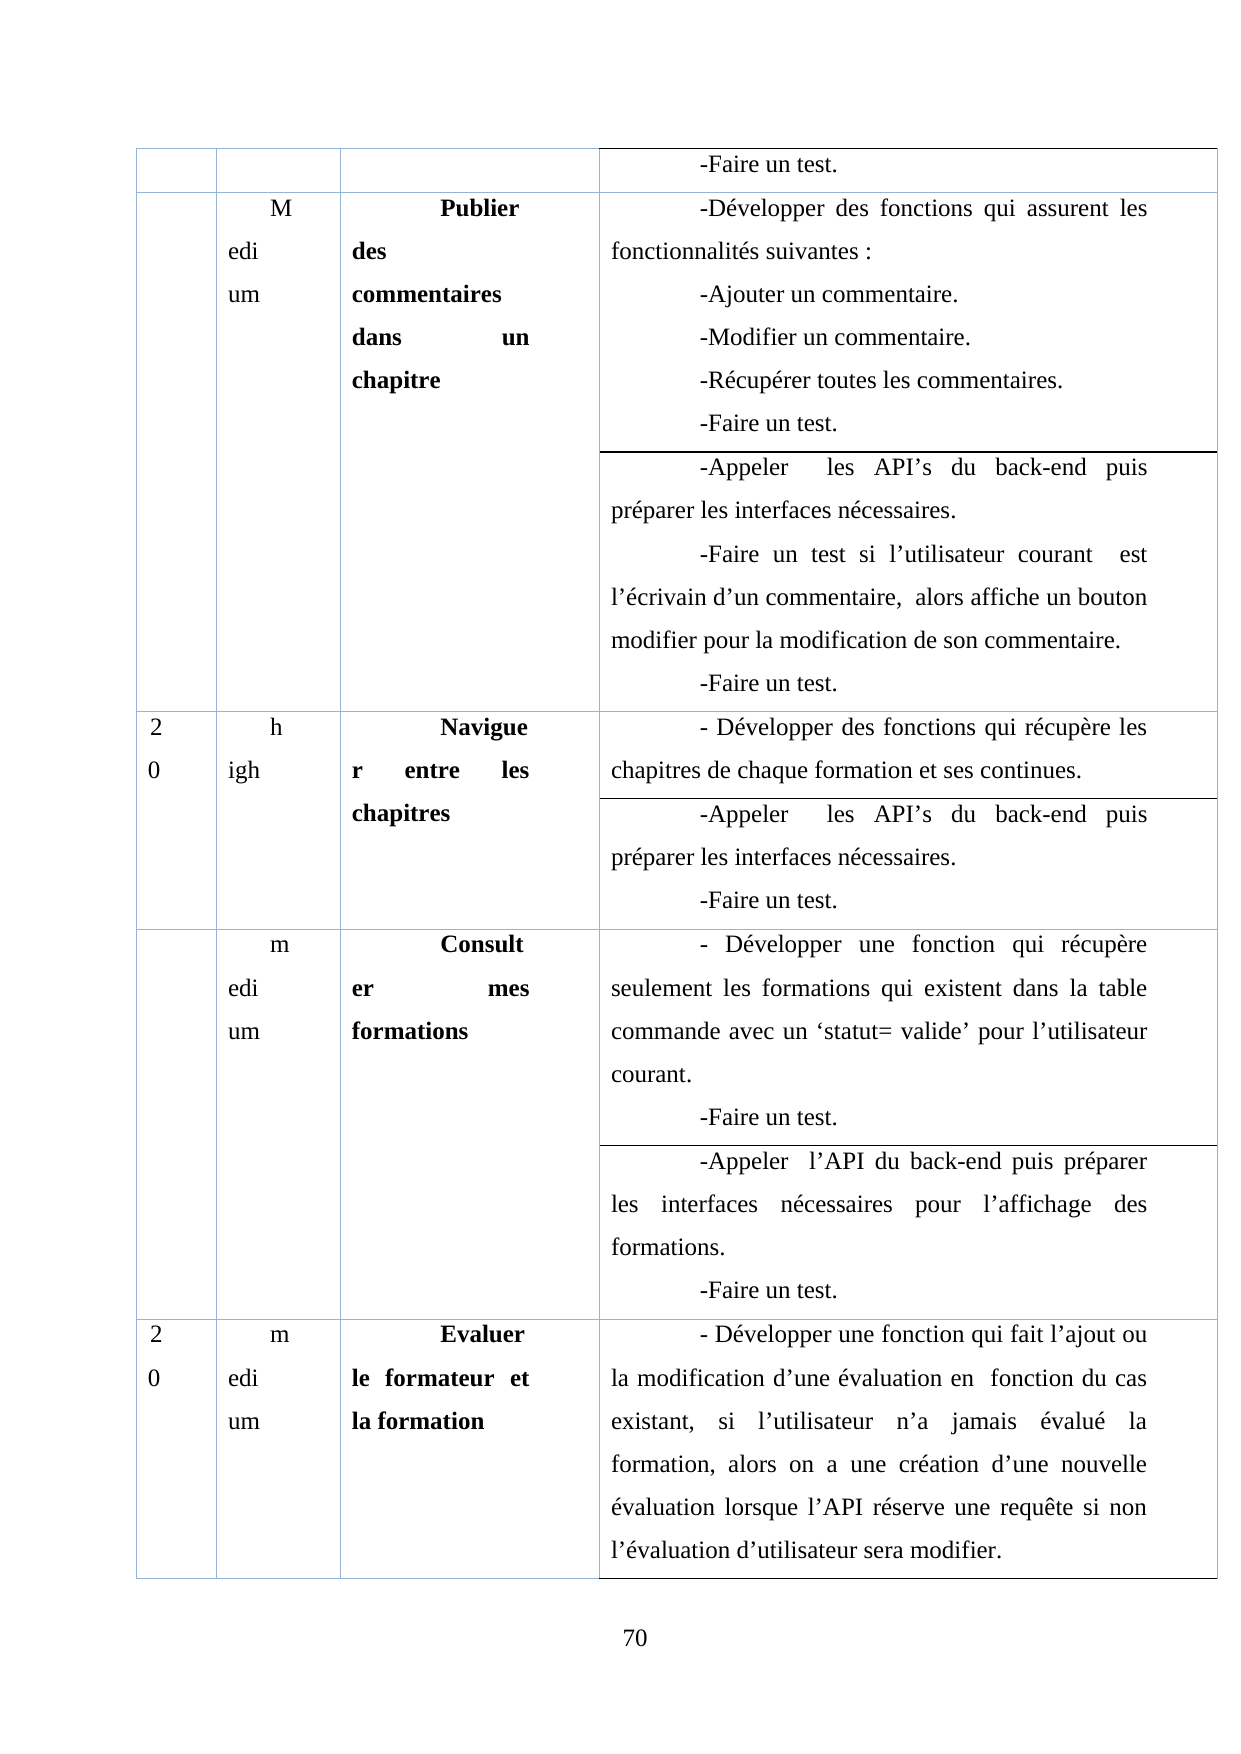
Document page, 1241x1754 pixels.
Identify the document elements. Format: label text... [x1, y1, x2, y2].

table_cell - Développer des fonctions qui récupère les chapitres de chaque formation et ses continues. [600, 712, 1217, 798]
table_cell Medium [217, 193, 340, 711]
table_cell - Développer une fonction qui récupère seulement les formations qui existent dans la table commande avec un ‘statut= valide’ pour l’utilisateur courant. -Faire un test. [600, 930, 1217, 1145]
table_cell high [217, 712, 340, 928]
table_cell 20 [137, 712, 216, 928]
table_cell [137, 930, 216, 1318]
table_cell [341, 1320, 599, 1578]
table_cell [600, 149, 1217, 192]
table_cell -Appeler l’API du back-end puis préparer les interfaces nécessaires pour l’affichage des formations. -Faire un test. [600, 1146, 1217, 1318]
table_cell 20 [137, 1320, 216, 1578]
table_cell [137, 193, 216, 711]
table_cell Naviguer entre les chapitres [341, 712, 599, 928]
table_cell medium [217, 930, 340, 1318]
table_cell -Appeler les API’s du back-end puis préparer les interfaces nécessaires. -Faire un test. [600, 799, 1217, 928]
table_cell -Développer des fonctions qui assurent les fonctionnalités suivantes : -Ajouter un commentaire. -Modifier un commentaire. -Récupérer toutes les commentaires. -Faire un test. [600, 193, 1217, 451]
table_cell Publier des commentaires dans un chapitre [341, 193, 599, 711]
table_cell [600, 1320, 1217, 1578]
table_cell -Appeler les API’s du back-end puis préparer les interfaces nécessaires. -Faire un test si l’utilisateur courant est l’écrivain d’un commentaire, alors affiche un bouton modifier pour la modification de son commentaire. -Faire un test. [600, 453, 1217, 711]
table_cell medium [217, 1320, 340, 1578]
table_cell Consulter mes formations [341, 930, 599, 1318]
